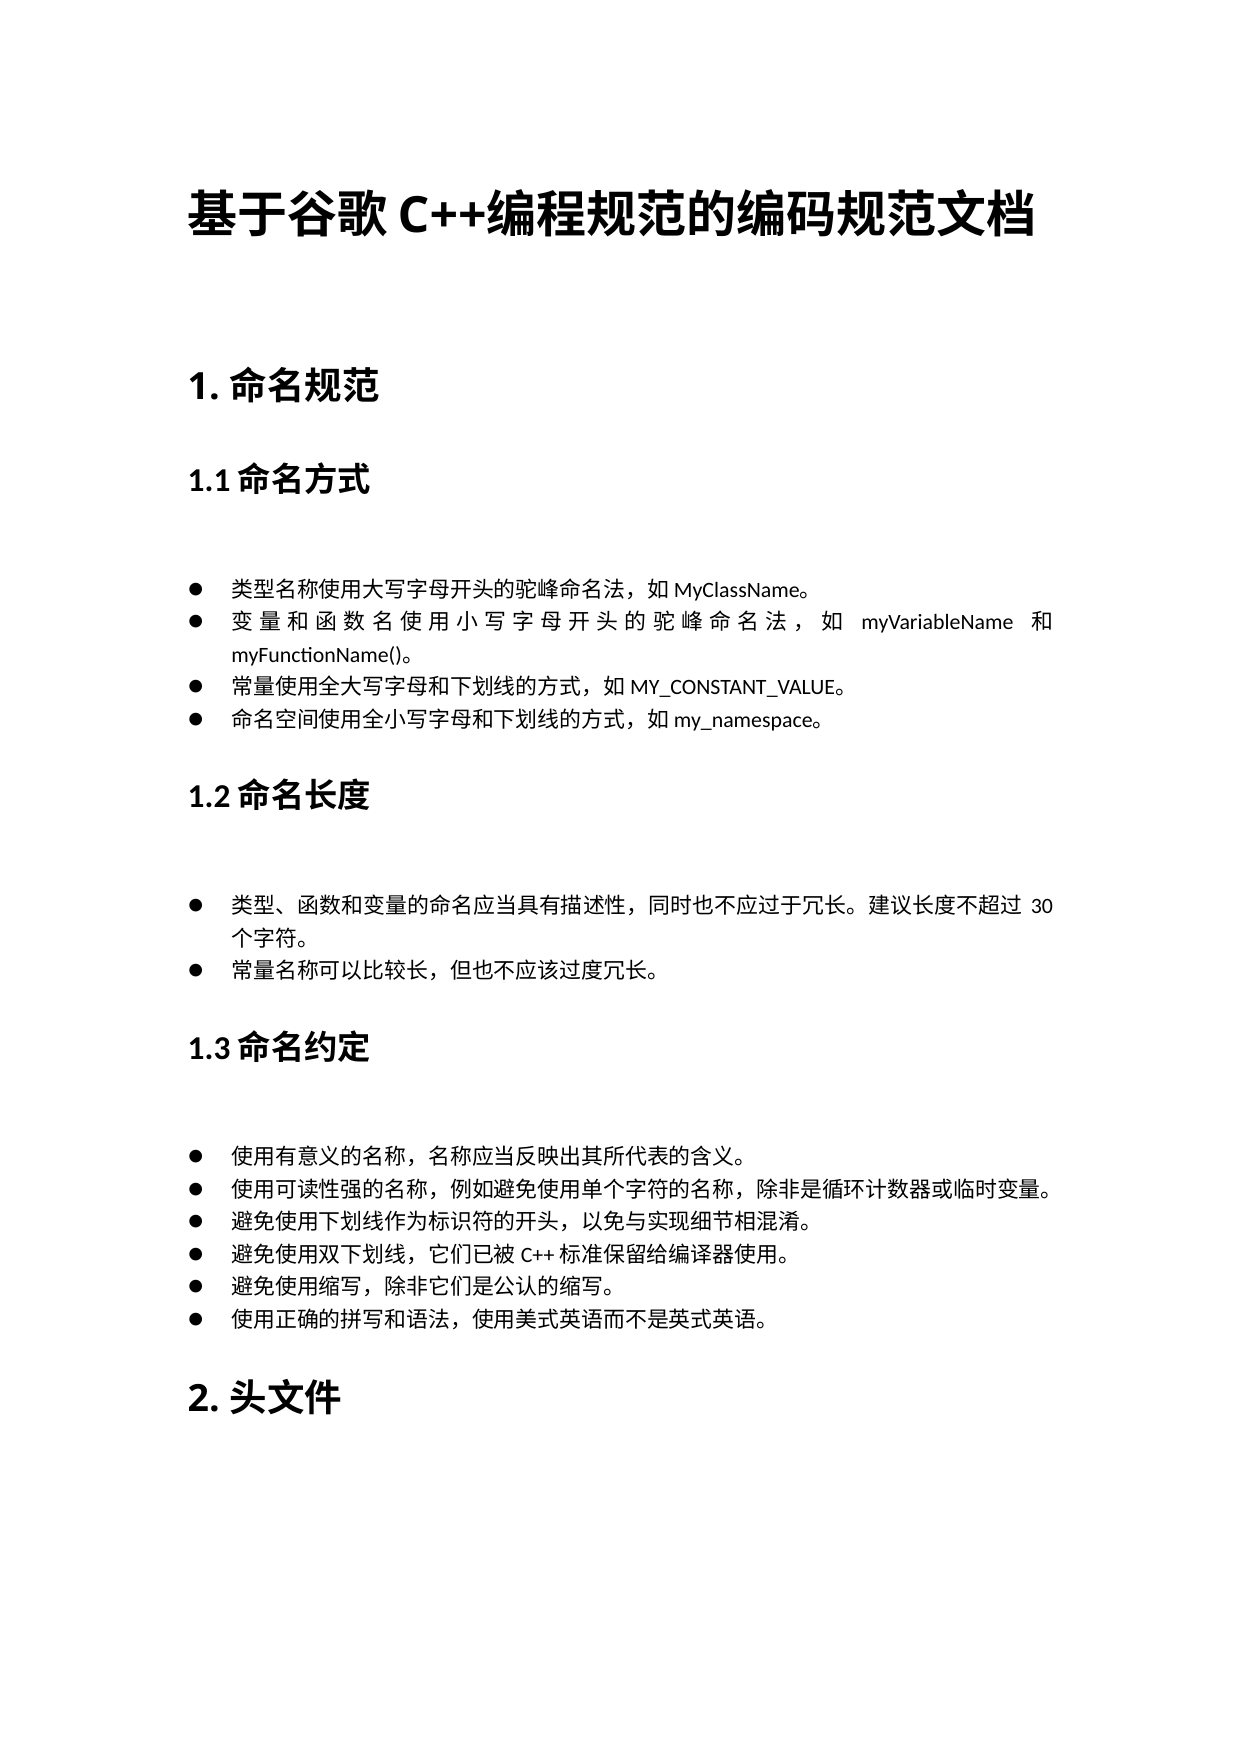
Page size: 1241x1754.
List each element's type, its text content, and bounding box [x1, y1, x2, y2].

list 使用正确的拼写和语法，使用美式英语而不是英式英语。 [187, 1301, 1053, 1334]
list 变量和函数名使用小写字母开头的驼峰命名法，如 myVariableName 和 myFunctionName()。 [187, 604, 1053, 669]
list 常量名称可以比较长，但也不应该过度冗长。 [187, 953, 1053, 985]
list 避免使用缩写，除非它们是公认的缩写。 [187, 1269, 1053, 1301]
list 类型名称使用大写字母开头的驼峰命名法，如 MyClassName。 [187, 571, 1053, 604]
list 使用有意义的名称，名称应当反映出其所代表的含义。 [187, 1139, 1053, 1171]
list 避免使用下划线作为标识符的开头，以免与实现细节相混淆。 [187, 1204, 1053, 1236]
subtitle 1.2 命名长度 [187, 761, 1053, 826]
subtitle 1.1 命名方式 [187, 444, 1053, 509]
list 使用可读性强的名称，例如避免使用单个字符的名称，除非是循环计数器或临时变量。 [187, 1171, 1053, 1204]
list 常量使用全大写字母和下划线的方式，如 MY_CONSTANT_VALUE。 [187, 669, 1053, 701]
subtitle 1.3 命名约定 [187, 1012, 1053, 1077]
subtitle 基于谷歌C++编程规范的编码规范文档 [187, 162, 1053, 259]
list 类型、函数和变量的命名应当具有描述性，同时也不应过于冗长。建议长度不超过 30 个字符。 [187, 888, 1053, 953]
list 避免使用双下划线，它们已被 C++ 标准保留给编译器使用。 [187, 1236, 1053, 1269]
subtitle 2. 头文件 [187, 1363, 1053, 1428]
subtitle 1. 命名规范 [187, 350, 1053, 415]
list 命名空间使用全小写字母和下划线的方式，如 my_namespace。 [187, 701, 1053, 734]
